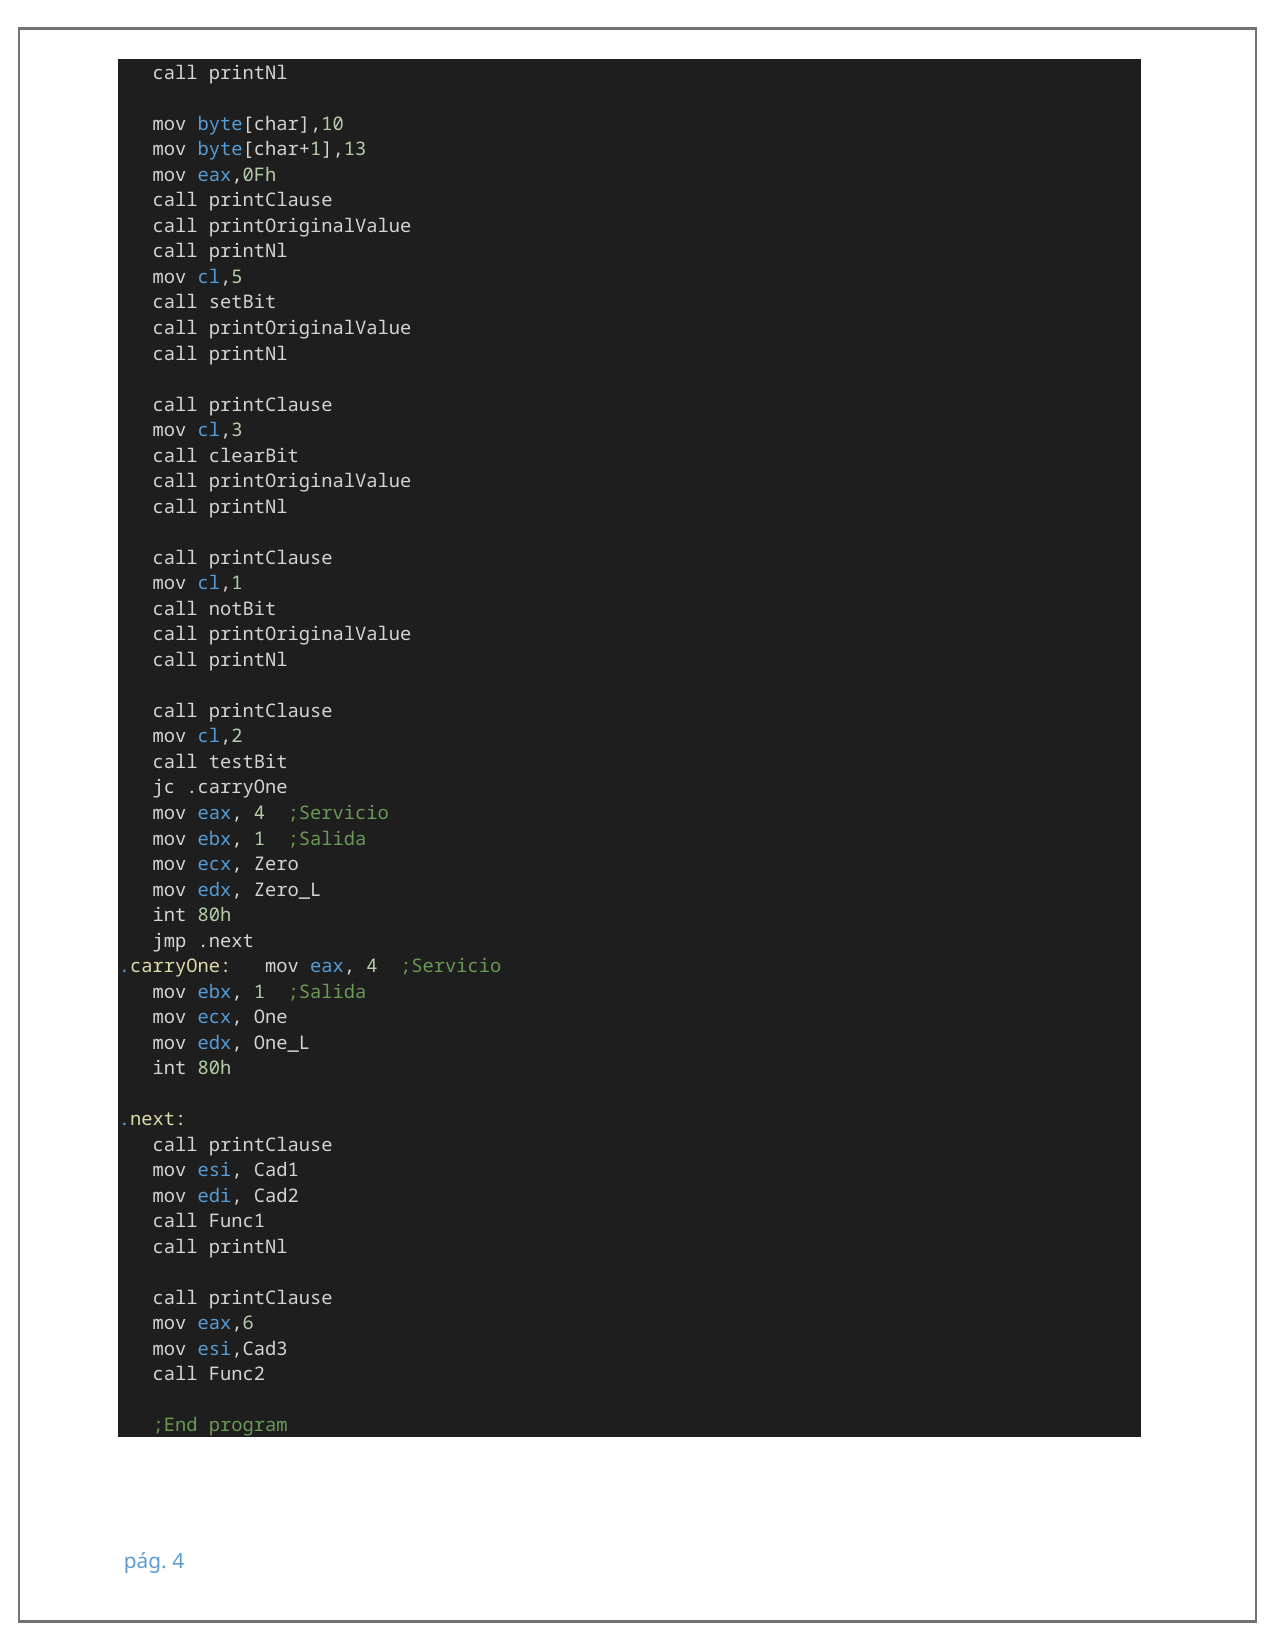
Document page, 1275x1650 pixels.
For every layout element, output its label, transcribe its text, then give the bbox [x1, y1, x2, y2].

text mov cl,3 [118, 416, 1141, 442]
text mov ebx, 1 ;Salida [118, 978, 1141, 1003]
text mov ebx, 1 ;Salida [118, 825, 1141, 850]
text call clearBit [118, 442, 1141, 467]
text mov byte[char+1],13 [118, 136, 1141, 161]
text call printClause [118, 544, 1141, 569]
text call printNl [118, 1233, 1141, 1259]
text call printOriginalValue [118, 467, 1141, 493]
text call printNl [118, 646, 1141, 672]
text call printOriginalValue [118, 621, 1141, 646]
text .next: [118, 1106, 1141, 1131]
text call printClause [118, 187, 1141, 212]
text call printClause [118, 697, 1141, 723]
text call printNl [118, 59, 1141, 85]
text call printClause [118, 1131, 1141, 1157]
text call printNl [118, 238, 1141, 263]
text call Func1 [118, 1208, 1141, 1233]
text call printOriginalValue [118, 314, 1141, 340]
text mov cl,5 [118, 263, 1141, 289]
text mov edi, Cad2 [118, 1182, 1141, 1208]
text mov esi, Cad1 [118, 1157, 1141, 1182]
text call printClause [118, 1284, 1141, 1310]
text mov edx, Zero_L [118, 876, 1141, 901]
text mov ecx, Zero [118, 850, 1141, 876]
text mov cl,2 [118, 723, 1141, 748]
text call printClause [118, 391, 1141, 416]
text mov byte[char],10 [118, 110, 1141, 136]
text mov eax, 4 ;Servicio [118, 799, 1141, 825]
text .carryOne: mov eax, 4 ;Servicio [118, 952, 1141, 978]
text call testBit [118, 748, 1141, 774]
text call printNl [118, 493, 1141, 518]
text call setBit [118, 289, 1141, 314]
text mov cl,1 [118, 569, 1141, 595]
text int 80h [118, 1054, 1141, 1080]
text call notBit [118, 595, 1141, 621]
text call printNl [118, 340, 1141, 365]
text jmp .next [118, 927, 1141, 952]
text mov eax,6 [118, 1310, 1141, 1335]
text jc .carryOne [118, 774, 1141, 799]
text mov ecx, One [118, 1003, 1141, 1029]
text call printOriginalValue [118, 212, 1141, 238]
text ;End program [118, 1412, 1141, 1437]
text call Func2 [118, 1361, 1141, 1386]
text mov edx, One_L [118, 1029, 1141, 1054]
text mov esi,Cad3 [118, 1335, 1141, 1361]
text mov eax,0Fh [118, 161, 1141, 187]
text int 80h [118, 901, 1141, 927]
